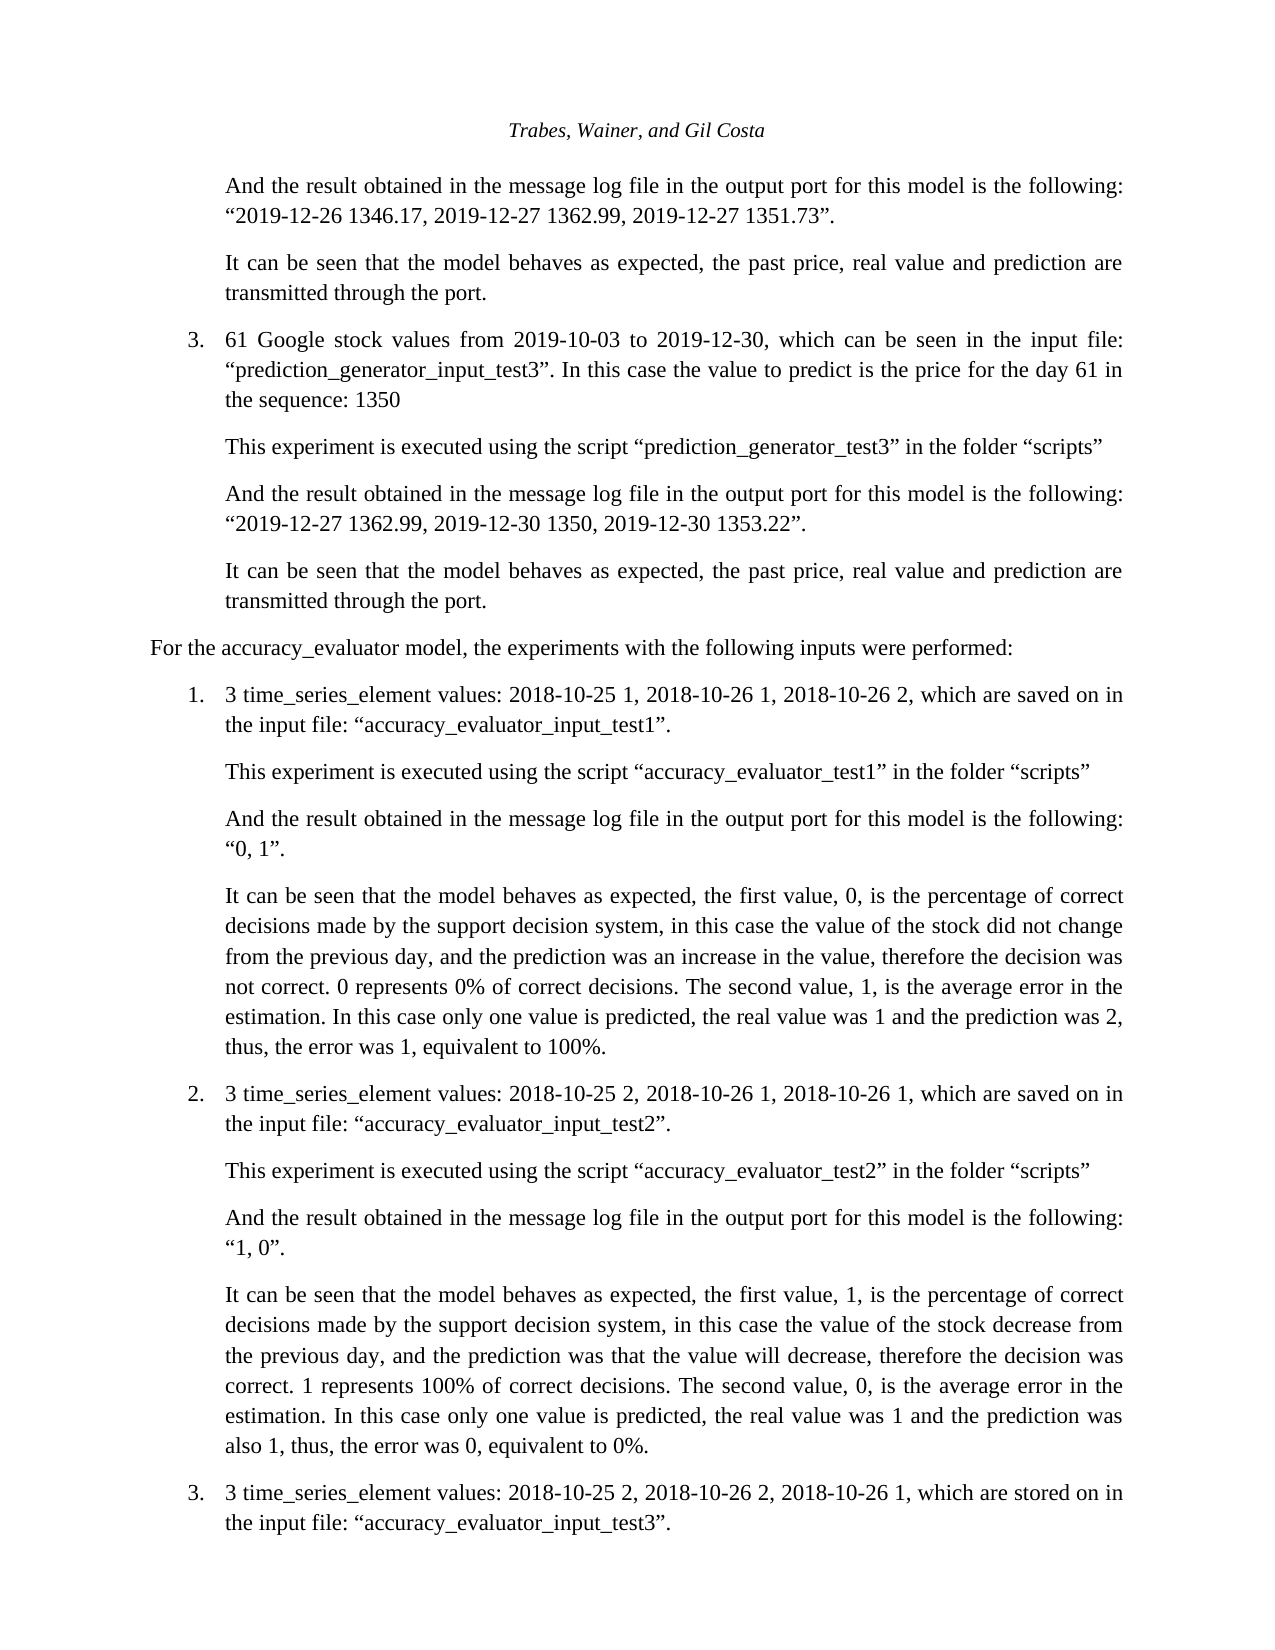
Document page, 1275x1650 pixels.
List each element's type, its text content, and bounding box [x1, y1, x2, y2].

list 3 time_series_element values: 2018-10-25 2, 2018-10-26 2, 2018-10-26 1, which are stored on in the input file: “accuracy_evaluator_input_test3”. [187, 1479, 1125, 1536]
text It can be seen that the model behaves as expected, the past price, real value and prediction are transmitted through the port. [225, 557, 1125, 614]
text This experiment is executed using the script “accuracy_evaluator_test1” in the folder “scripts” [225, 758, 1125, 785]
text This experiment is executed using the script “accuracy_evaluator_test2” in the folder “scripts” [225, 1157, 1125, 1184]
text And the result obtained in the message log file in the output port for this model is the following: “1, 0”. [225, 1204, 1125, 1261]
list 61 Google stock values from 2019-10-03 to 2019-12-30, which can be seen in the input file: “prediction_generator_input_test3”. In this case the value to predict is the price for the day 61 in the sequence: 1350 [187, 326, 1125, 413]
text For the accuracy_evaluator model, the experiments with the following inputs were performed: [150, 634, 1125, 661]
text It can be seen that the model behaves as expected, the first value, 0, is the percentage of correct decisions made by the support decision system, in this case the value of the stock did not change from the previous day, and the prediction was an increase in the value, therefore the decision was not correct. 0 represents 0% of correct decisions. The second value, 1, is the average error in the estimation. In this case only one value is predicted, the real value was 1 and the prediction was 2, thus, the error was 1, equivalent to 100%. [225, 882, 1125, 1060]
text And the result obtained in the message log file in the output port for this model is the following: “0, 1”. [225, 805, 1125, 862]
text This experiment is executed using the script “prediction_generator_test3” in the folder “scripts” [225, 433, 1125, 460]
list 3 time_series_element values: 2018-10-25 2, 2018-10-26 1, 2018-10-26 1, which are saved on in the input file: “accuracy_evaluator_input_test2”. [187, 1080, 1125, 1137]
text And the result obtained in the message log file in the output port for this model is the following: “2019-12-27 1362.99, 2019-12-30 1350, 2019-12-30 1353.22”. [225, 480, 1125, 537]
list 3 time_series_element values: 2018-10-25 1, 2018-10-26 1, 2018-10-26 2, which are saved on in the input file: “accuracy_evaluator_input_test1”. [187, 681, 1125, 738]
text It can be seen that the model behaves as expected, the first value, 1, is the percentage of correct decisions made by the support decision system, in this case the value of the stock decrease from the previous day, and the prediction was that the value will decrease, therefore the decision was correct. 1 represents 100% of correct decisions. The second value, 0, is the average error in the estimation. In this case only one value is predicted, the real value was 1 and the prediction was also 1, thus, the error was 0, equivalent to 0%. [225, 1281, 1125, 1459]
text And the result obtained in the message log file in the output port for this model is the following: “2019-12-26 1346.17, 2019-12-27 1362.99, 2019-12-27 1351.73”. [225, 172, 1125, 228]
text It can be seen that the model behaves as expected, the past price, real value and prediction are transmitted through the port. [225, 249, 1125, 306]
